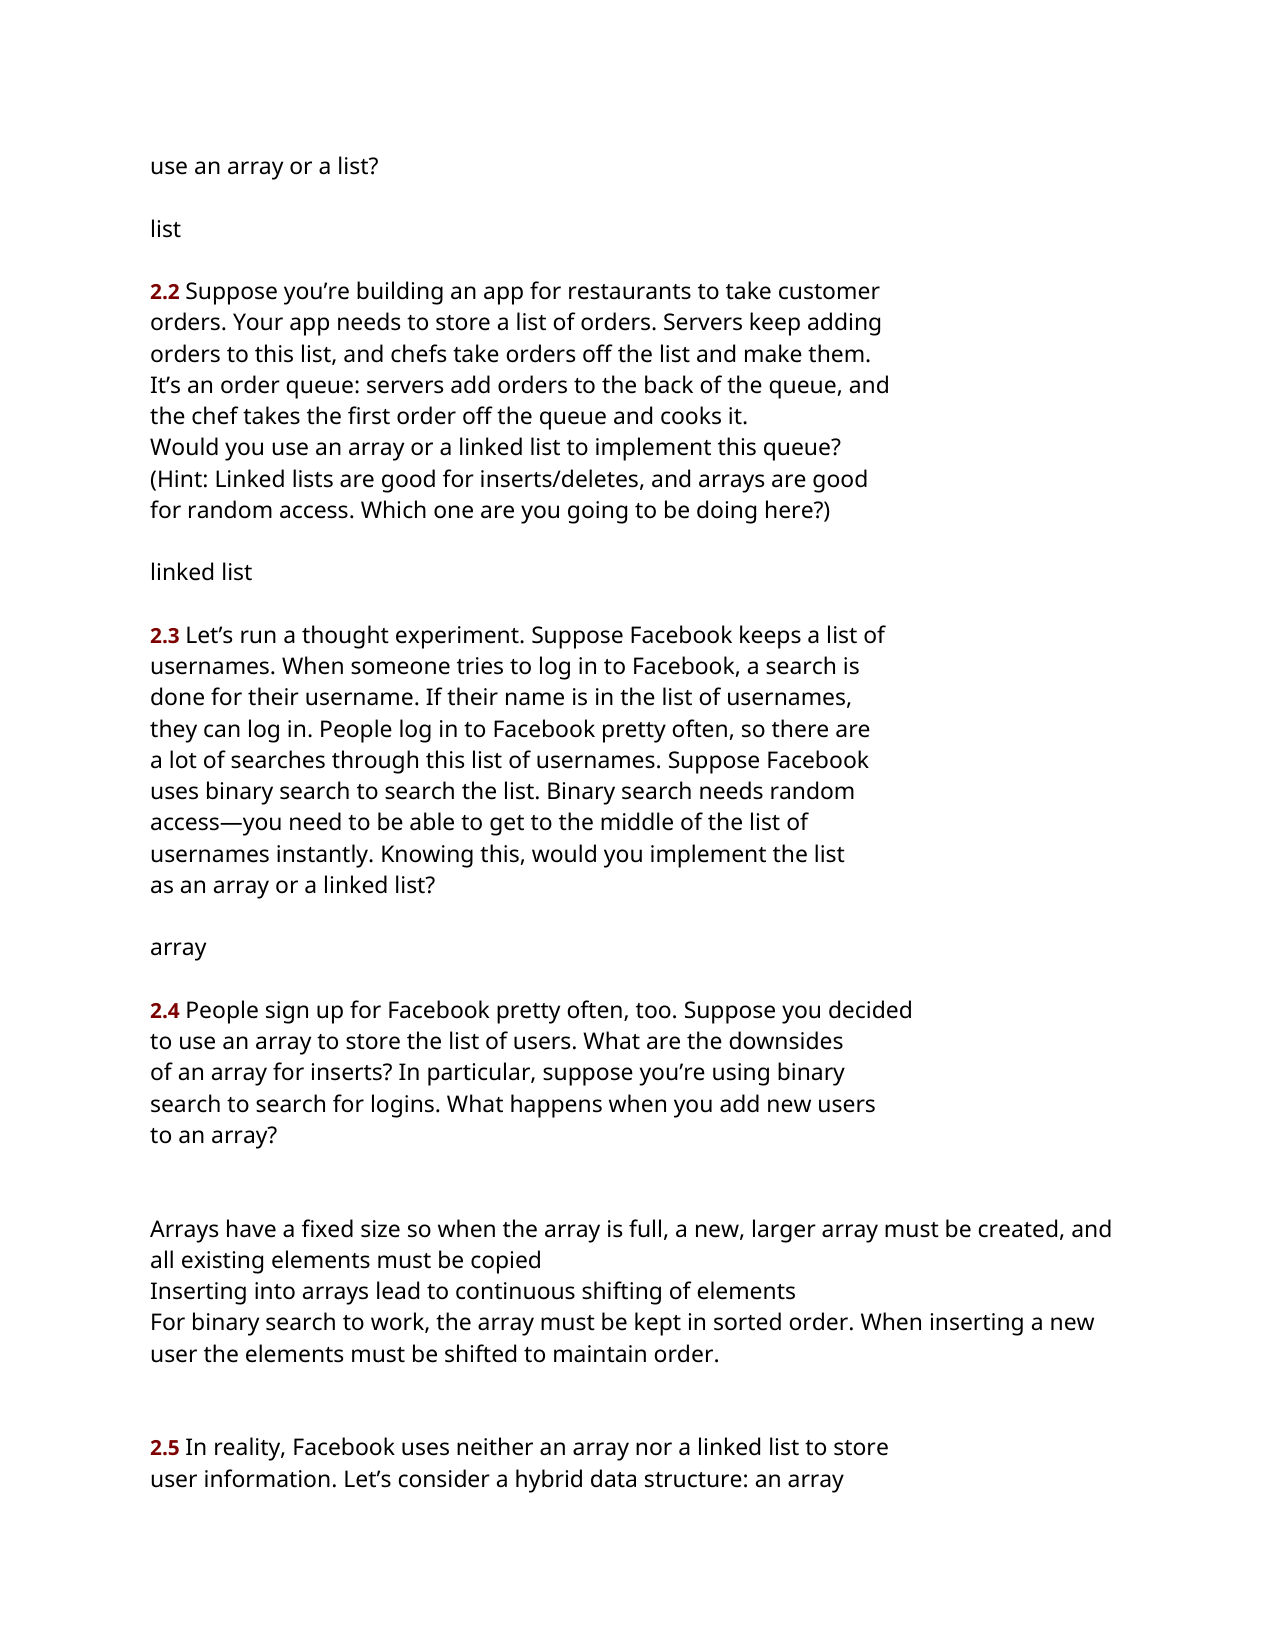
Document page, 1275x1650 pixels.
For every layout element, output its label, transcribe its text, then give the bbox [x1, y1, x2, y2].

text to an array? [150, 1119, 1125, 1150]
text they can log in. People log in to Facebook pretty often, so there are [150, 712, 1125, 744]
text access—you need to be able to get to the middle of the list of [150, 806, 1125, 837]
text uses binary search to search the list. Binary search needs random [150, 775, 1125, 806]
text a lot of searches through this list of usernames. Suppose Facebook [150, 744, 1125, 775]
text use an array or a list? list [150, 150, 1125, 244]
text for random access. Which one are you going to be doing here?) [150, 494, 1125, 525]
text to use an array to store the list of users. What are the downsides [150, 1025, 1125, 1056]
text 2.2 Suppose you’re building an app for restaurants to take customer [150, 275, 1125, 306]
text done for their username. If their name is in the list of usernames, [150, 681, 1125, 712]
text For binary search to work, the array must be kept in sorted order. When inserting a new user the elements must be shifted to maintain order. [150, 1306, 1125, 1369]
text the chef takes the first order off the queue and cooks it. [150, 400, 1125, 431]
text of an array for inserts? In particular, suppose you’re using binary [150, 1056, 1125, 1087]
text Arrays have a fixed size so when the array is full, a new, larger array must be created, and all existing elements must be copied [150, 1212, 1125, 1275]
text (Hint: Linked lists are good for inserts/deletes, and arrays are good [150, 462, 1125, 494]
text Inserting into arrays lead to continuous shifting of elements [150, 1275, 1125, 1306]
text orders. Your app needs to store a list of orders. Servers keep adding [150, 306, 1125, 337]
text linked list [150, 556, 1125, 587]
text search to search for logins. What happens when you add new users [150, 1087, 1125, 1119]
text usernames. When someone tries to log in to Facebook, a search is [150, 650, 1125, 681]
text It’s an order queue: servers add orders to the back of the queue, and [150, 369, 1125, 400]
text orders to this list, and chefs take orders off the list and make them. [150, 337, 1125, 369]
text user information. Let’s consider a hybrid data structure: an array [150, 1462, 1125, 1494]
text 2.4 People sign up for Facebook pretty often, too. Suppose you decided [150, 994, 1125, 1025]
text as an array or a linked list? array [150, 869, 1125, 962]
text Would you use an array or a linked list to implement this queue? [150, 431, 1125, 462]
text 2.5 In reality, Facebook uses neither an array nor a linked list to store [150, 1431, 1125, 1462]
text usernames instantly. Knowing this, would you implement the list [150, 837, 1125, 869]
text 2.3 Let’s run a thought experiment. Suppose Facebook keeps a list of [150, 619, 1125, 650]
